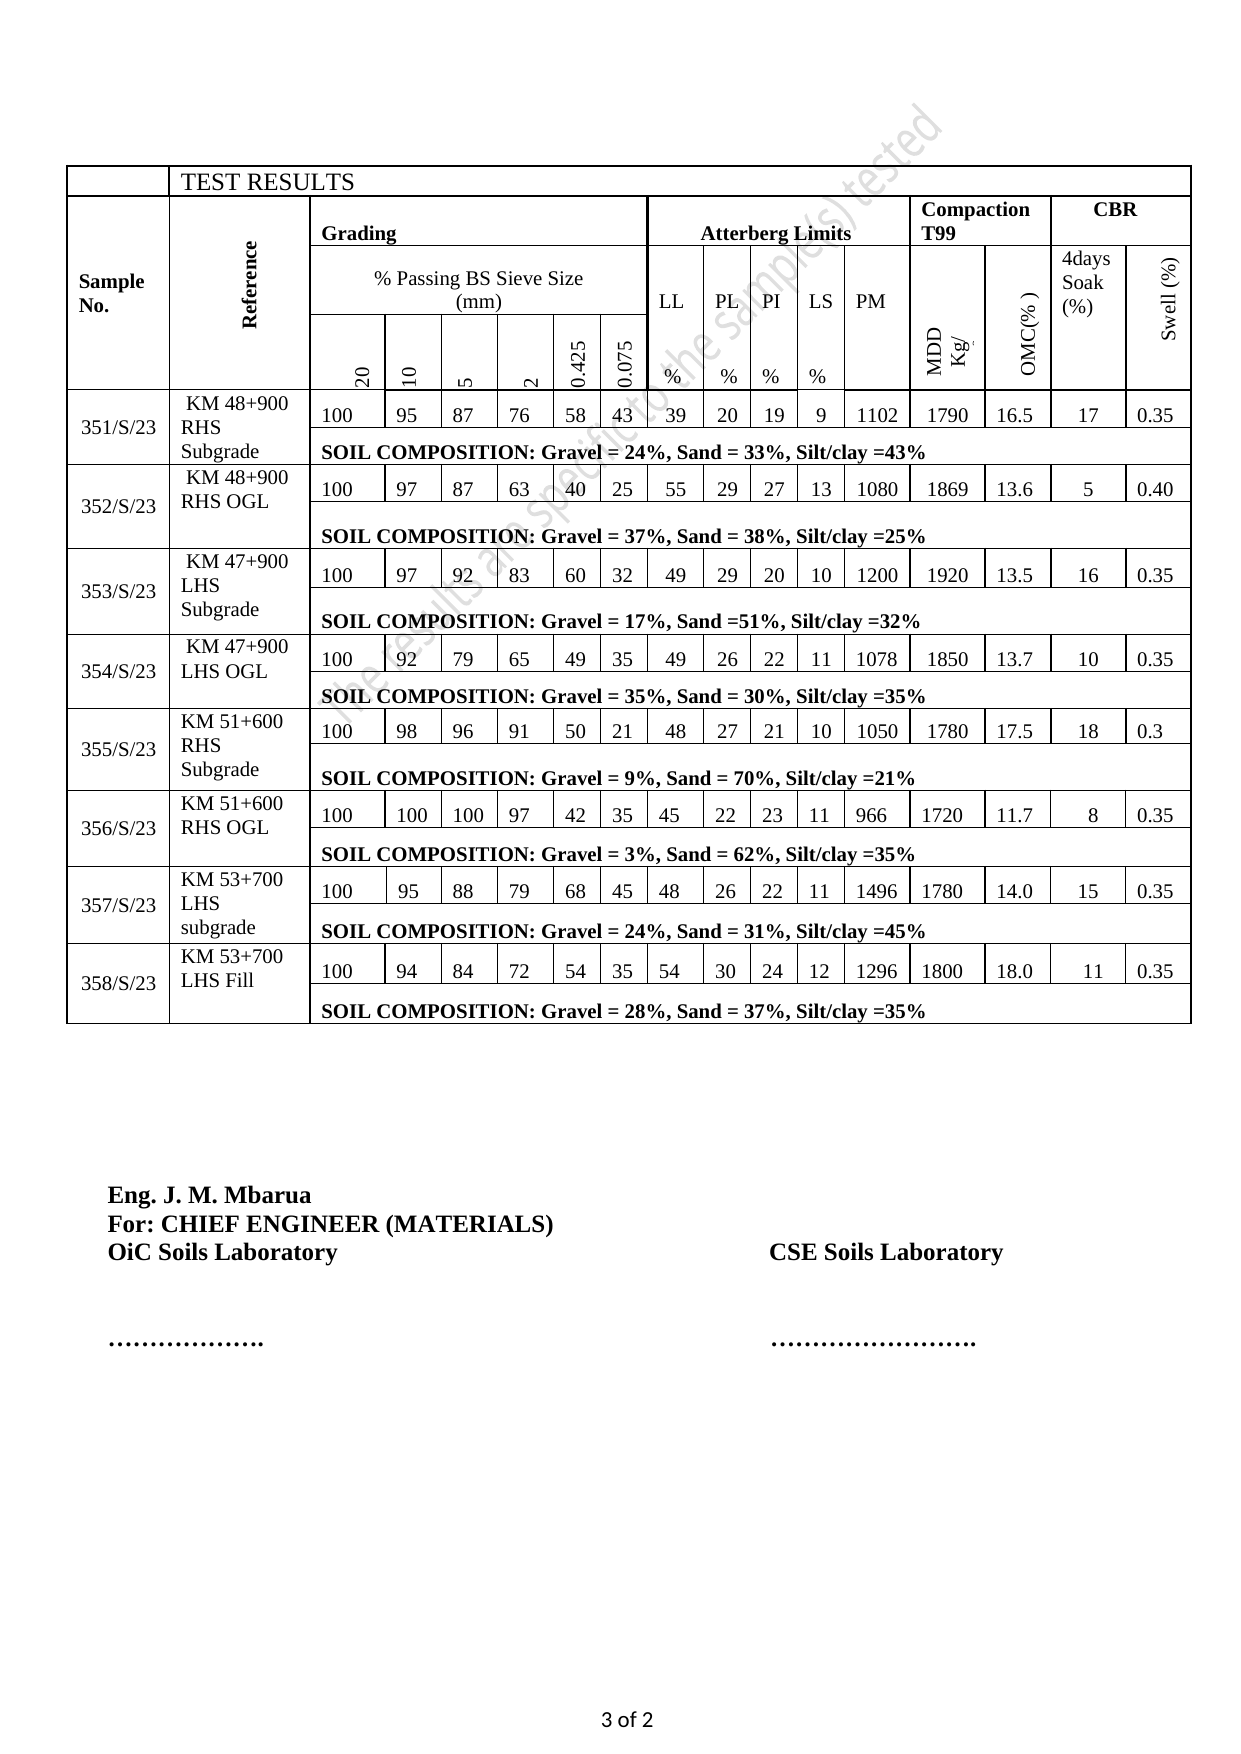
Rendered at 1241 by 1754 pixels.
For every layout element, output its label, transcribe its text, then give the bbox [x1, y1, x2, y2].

table_cell 0.425 [554, 315, 600, 388]
table_cell 87 [442, 391, 497, 427]
table_cell 26 [704, 635, 750, 671]
table_cell 11 [798, 791, 844, 827]
table_cell SOIL COMPOSITION: Gravel = 37%, Sand = 38%, Silt/clay =25% [311, 502, 1190, 548]
table_cell 11 [1051, 944, 1125, 983]
table_cell 76 [498, 391, 553, 427]
table_cell 21 [751, 709, 797, 743]
table_cell 10 [798, 549, 844, 587]
table_cell 17.5 [986, 709, 1050, 743]
table_cell PM [845, 246, 909, 313]
table_cell [845, 314, 909, 388]
table_cell 100 [311, 709, 384, 743]
table_header [68, 167, 168, 195]
table_cell 20 [311, 315, 384, 388]
table_cell 16.5 [986, 391, 1050, 427]
table_cell 0.35 [1126, 791, 1190, 827]
table_cell KM 53+700 LHS subgrade [170, 867, 309, 943]
table_cell 84 [442, 944, 497, 983]
table_header TEST RESULTS [170, 167, 1190, 195]
table_cell 0.35 [1127, 635, 1190, 671]
table_cell SOIL COMPOSITION: Gravel = 3%, Sand = 62%, Silt/clay =35% [311, 828, 1190, 866]
table_cell 30 [704, 944, 750, 983]
table_cell 1080 [845, 465, 909, 501]
table_cell Sample No. [68, 197, 169, 388]
table_cell 58 [554, 391, 600, 427]
table_cell 13.5 [986, 549, 1050, 587]
table_cell 79 [442, 635, 497, 671]
table_cell 0.075 [601, 315, 646, 388]
table_cell 94 [386, 944, 441, 983]
table_cell 352/S/23 [68, 465, 169, 548]
table_cell 97 [498, 791, 553, 827]
table_cell 26 [704, 867, 750, 903]
table_cell MDD Kg/m3 [911, 314, 984, 388]
table_cell 65 [498, 635, 553, 671]
table_cell 20 [751, 549, 797, 587]
table_cell 54 [648, 944, 703, 983]
table_cell KM 47+900 LHS OGL [170, 635, 309, 708]
table_cell Swell (%) [1127, 246, 1190, 388]
table_cell % [704, 314, 750, 388]
table_cell 0.3 [1127, 709, 1190, 743]
table_cell 35 [601, 791, 647, 827]
table_cell 42 [554, 791, 600, 827]
table_cell 13.7 [986, 635, 1050, 671]
table_cell 9 [798, 390, 844, 427]
table_cell 92 [442, 549, 497, 587]
table_cell 357/S/23 [68, 867, 169, 943]
table_cell 49 [554, 635, 600, 671]
table_cell 10 [798, 709, 844, 743]
table_cell 100 [442, 791, 497, 827]
table_cell 54 [554, 944, 600, 983]
table_cell % [798, 314, 844, 388]
table_cell 32 [601, 549, 647, 587]
table_cell 13.6 [986, 465, 1050, 501]
table_cell 1800 [911, 944, 984, 983]
table_cell 966 [845, 791, 909, 827]
table_cell KM 48+900 RHS Subgrade [170, 390, 309, 464]
table_cell 1078 [845, 635, 909, 671]
table_cell 50 [554, 709, 600, 743]
table_cell PI [751, 246, 797, 313]
table_cell 24 [751, 944, 797, 983]
table_cell 39 [648, 391, 703, 427]
table_cell 1850 [911, 635, 984, 671]
table_cell 29 [704, 549, 750, 587]
table_cell SOIL COMPOSITION: Gravel = 17%, Sand =51%, Silt/clay =32% [311, 588, 1190, 633]
table_cell 100 [311, 390, 384, 427]
table_cell LS [798, 246, 844, 313]
table_cell 27 [704, 709, 750, 743]
table_cell KM 51+600 RHS OGL [170, 791, 309, 866]
table_cell 100 [311, 867, 386, 903]
table_cell SOIL COMPOSITION: Gravel = 24%, Sand = 31%, Silt/clay =45% [311, 904, 1190, 943]
table_cell 16 [1052, 549, 1125, 587]
table_cell 1920 [911, 549, 984, 587]
table_cell 92 [386, 635, 441, 671]
table_cell 358/S/23 [68, 944, 169, 1023]
table_cell 8 [1051, 791, 1125, 827]
table_cell 10 [1052, 635, 1125, 671]
table_cell 18 [1052, 709, 1125, 743]
table_cell 35 [601, 635, 647, 671]
table_cell 351/S/23 [68, 390, 169, 464]
table_cell 22 [751, 867, 797, 903]
table_cell Reference [170, 197, 309, 388]
table_cell 83 [498, 549, 553, 587]
table_cell 0.35 [1127, 549, 1190, 587]
table_cell 97 [386, 549, 441, 587]
text OiC Soils Laboratory CSE Soils Laboratory [88, 1237, 1165, 1266]
table_cell 68 [554, 867, 600, 903]
table_cell 23 [751, 791, 797, 827]
table_cell 100 [311, 944, 384, 983]
table_cell 1296 [845, 944, 909, 983]
table_cell [911, 246, 984, 313]
table_cell 63 [498, 465, 553, 501]
table_cell 22 [751, 635, 797, 671]
table_cell 14.0 [986, 867, 1050, 903]
table_cell 353/S/23 [68, 549, 169, 633]
table_cell 29 [704, 465, 750, 501]
table_cell 17 [1052, 391, 1125, 427]
table_cell 100 [311, 465, 384, 501]
table_cell 5 [1052, 465, 1125, 501]
table_cell 5 [442, 315, 497, 388]
table_cell 35 [601, 944, 647, 983]
table_cell 48 [648, 709, 703, 743]
table_cell 21 [601, 709, 647, 743]
table_cell SOIL COMPOSITION: Gravel = 28%, Sand = 37%, Silt/clay =35% [311, 984, 1190, 1023]
table_cell 100 [311, 635, 384, 671]
table_cell SOIL COMPOSITION: Gravel = 24%, Sand = 33%, Silt/clay =43% [311, 428, 1190, 464]
table_cell 60 [554, 549, 600, 587]
table_cell 1102 [845, 391, 909, 427]
table_cell 1200 [845, 549, 909, 587]
table_cell 0.40 [1127, 465, 1190, 501]
table_cell 4days Soak (%) [1052, 246, 1125, 388]
table_cell 55 [648, 465, 703, 501]
table_cell 0.35 [1126, 867, 1190, 903]
text Eng. J. M. Mbarua [88, 1180, 1165, 1209]
table_cell 11 [798, 867, 844, 903]
table_cell KM 48+900 RHS OGL [170, 465, 309, 548]
table_cell % [751, 314, 797, 388]
table_cell 88 [442, 867, 497, 903]
table_cell PL [704, 246, 750, 313]
table_cell 22 [704, 791, 750, 827]
table_cell 100 [311, 549, 384, 587]
table_cell 355/S/23 [68, 709, 169, 789]
table_cell 98 [386, 709, 441, 743]
table_cell 49 [648, 549, 703, 587]
text For: CHIEF ENGINEER (MATERIALS) [88, 1209, 1165, 1237]
table_cell 49 [648, 635, 703, 671]
table_cell 45 [648, 791, 703, 827]
table_cell 45 [601, 867, 647, 903]
table_cell 19 [751, 391, 797, 427]
table_cell 1050 [845, 709, 909, 743]
table_cell 1496 [845, 867, 909, 903]
table_cell 1780 [911, 867, 984, 903]
table_cell 48 [648, 867, 703, 903]
table_cell 0.35 [1127, 391, 1190, 427]
table_cell 95 [387, 867, 441, 903]
table_cell CBR [1052, 197, 1190, 245]
table_cell 43 [601, 391, 647, 427]
table_cell 95 [386, 391, 441, 427]
table_cell 2 [498, 315, 553, 388]
table_cell 13 [798, 465, 844, 501]
table_cell 0.35 [1126, 944, 1190, 983]
table_cell 20 [704, 391, 750, 427]
table_cell 11.7 [986, 791, 1050, 827]
table_cell 91 [498, 709, 553, 743]
table_cell 40 [554, 465, 600, 501]
table_cell 15 [1051, 867, 1125, 903]
table_cell LL [649, 246, 703, 313]
table_cell 356/S/23 [68, 791, 169, 866]
table_cell 100 [311, 791, 384, 827]
table_cell 27 [751, 465, 797, 501]
table_cell 96 [442, 709, 497, 743]
table_cell 79 [498, 867, 553, 903]
table_cell 1790 [911, 391, 984, 427]
table_cell KM 51+600 RHS Subgrade [170, 709, 309, 789]
table_cell 97 [386, 465, 441, 501]
table_cell SOIL COMPOSITION: Gravel = 9%, Sand = 70%, Silt/clay =21% [311, 744, 1190, 789]
text ………………. ……………………. [88, 1323, 1165, 1352]
table_cell 1780 [911, 709, 984, 743]
table_cell KM 47+900 LHS Subgrade [170, 549, 309, 633]
table_cell 25 [601, 465, 647, 501]
table_cell 87 [442, 465, 497, 501]
table_cell 12 [798, 944, 844, 983]
table_cell OMC(% ) [986, 246, 1050, 388]
table_cell Grading [311, 197, 646, 245]
table_cell 18.0 [986, 944, 1050, 983]
table_cell 354/S/23 [68, 635, 169, 708]
table_cell KM 53+700 LHS Fill [170, 944, 309, 1023]
table_cell 72 [498, 944, 553, 983]
table_cell SOIL COMPOSITION: Gravel = 35%, Sand = 30%, Silt/clay =35% [311, 672, 1190, 708]
table_cell 10 [386, 315, 441, 388]
table_cell Atterberg Limits [649, 197, 909, 245]
table_cell % [649, 314, 703, 388]
table_cell 1869 [911, 465, 984, 501]
table_cell 11 [798, 635, 844, 671]
table_cell Compaction T99 [911, 197, 1050, 245]
table_cell % Passing BS Sieve Size (mm) [311, 246, 646, 313]
table_cell 100 [386, 791, 441, 827]
table_cell 1720 [911, 791, 984, 827]
